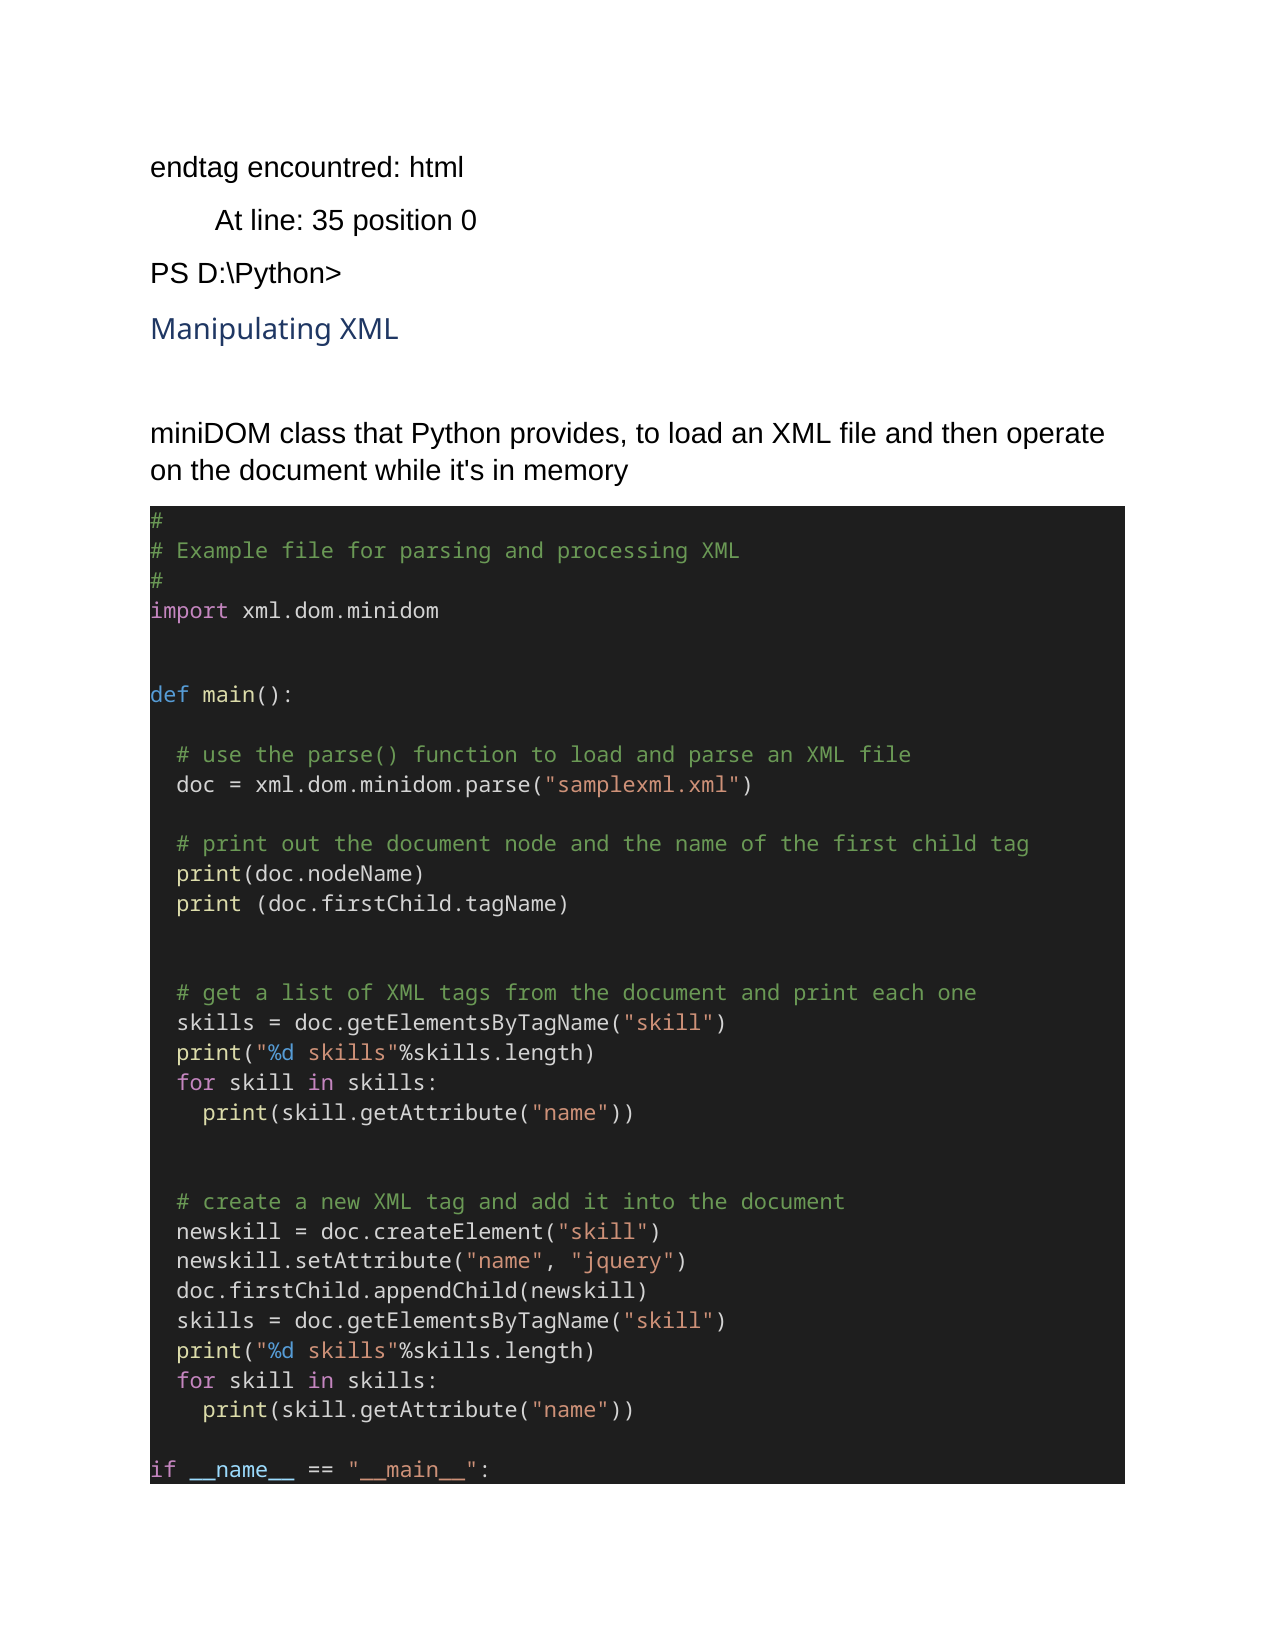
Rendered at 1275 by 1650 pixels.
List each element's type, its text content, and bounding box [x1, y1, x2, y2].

text # use the parse() function to load and parse an XML file [150, 739, 1125, 769]
text for skill in skills: [150, 1067, 1125, 1097]
subtitle Manipulating XML [150, 308, 1125, 348]
text newskill = doc.createElement("skill") [150, 1216, 1125, 1246]
text def main(): [150, 679, 1125, 709]
text # create a new XML tag and add it into the document [150, 1186, 1125, 1216]
text print (doc.firstChild.tagName) [150, 888, 1125, 918]
text print(doc.nodeName) [150, 858, 1125, 888]
text doc.firstChild.appendChild(newskill) [150, 1275, 1125, 1305]
text # [150, 506, 1125, 535]
text endtag encountred: html [150, 150, 1125, 183]
text PS D:\Python> [150, 256, 1125, 289]
text if __name__ == "__main__": [150, 1454, 1125, 1484]
text import xml.dom.minidom [150, 595, 1125, 625]
text print("%d skills"%skills.length) [150, 1037, 1125, 1067]
text At line: 35 position 0 [150, 203, 1125, 236]
text # [150, 565, 1125, 595]
text for skill in skills: [150, 1365, 1125, 1394]
text skills = doc.getElementsByTagName("skill") [150, 1007, 1125, 1037]
text print(skill.getAttribute("name")) [150, 1394, 1125, 1424]
text # Example file for parsing and processing XML [150, 535, 1125, 565]
text print(skill.getAttribute("name")) [150, 1097, 1125, 1126]
text skills = doc.getElementsByTagName("skill") [150, 1305, 1125, 1335]
text doc = xml.dom.minidom.parse("samplexml.xml") [150, 769, 1125, 799]
text # get a list of XML tags from the document and print each one [150, 977, 1125, 1007]
text # print out the document node and the name of the first child tag [150, 828, 1125, 858]
text miniDOM class that Python provides, to load an XML file and then operate on the document while it's in memory [150, 417, 1125, 486]
text print("%d skills"%skills.length) [150, 1335, 1125, 1365]
text newskill.setAttribute("name", "jquery") [150, 1246, 1125, 1275]
